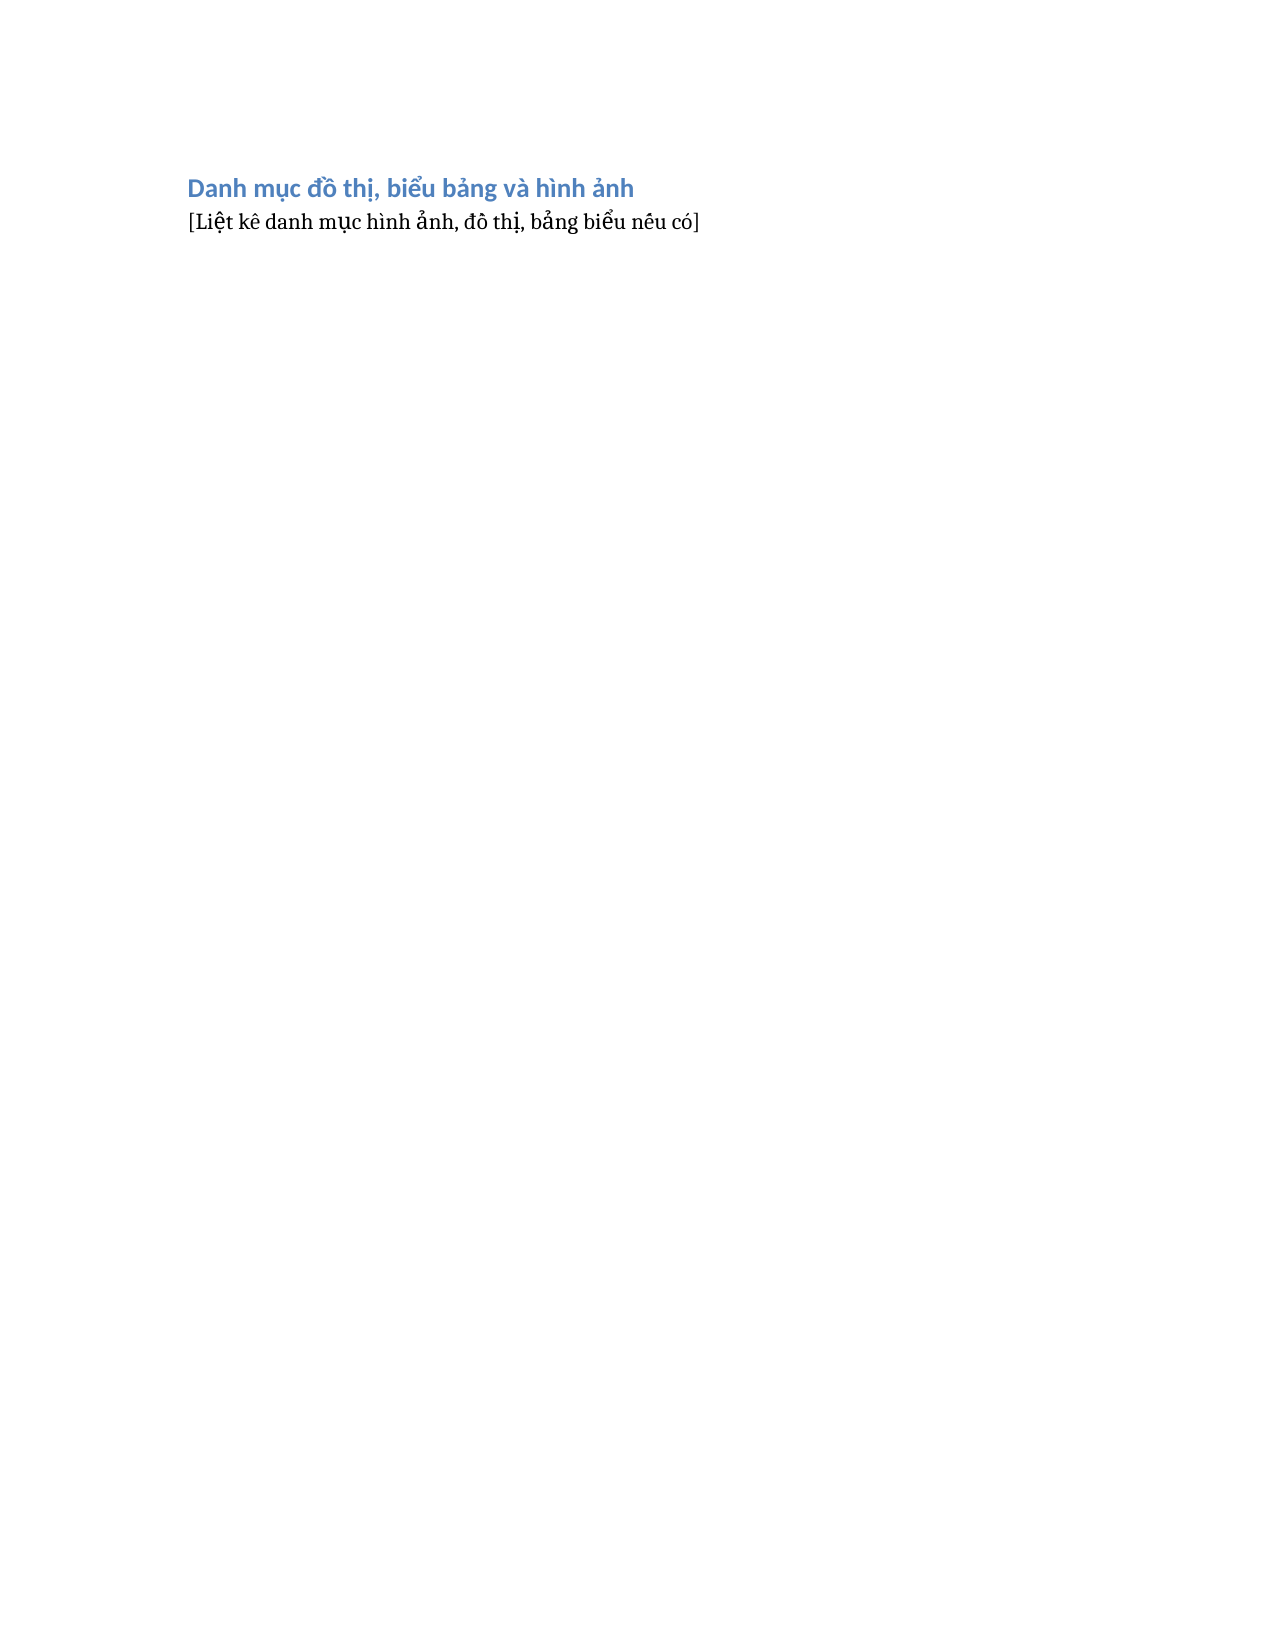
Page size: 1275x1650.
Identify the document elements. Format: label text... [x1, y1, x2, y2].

text [Liệt kê danh mục hình ảnh, đồ thị, bảng biểu nếu có] [187, 209, 1087, 235]
subtitle Danh mục đồ thị, biểu bảng và hình ảnh [187, 171, 1087, 204]
